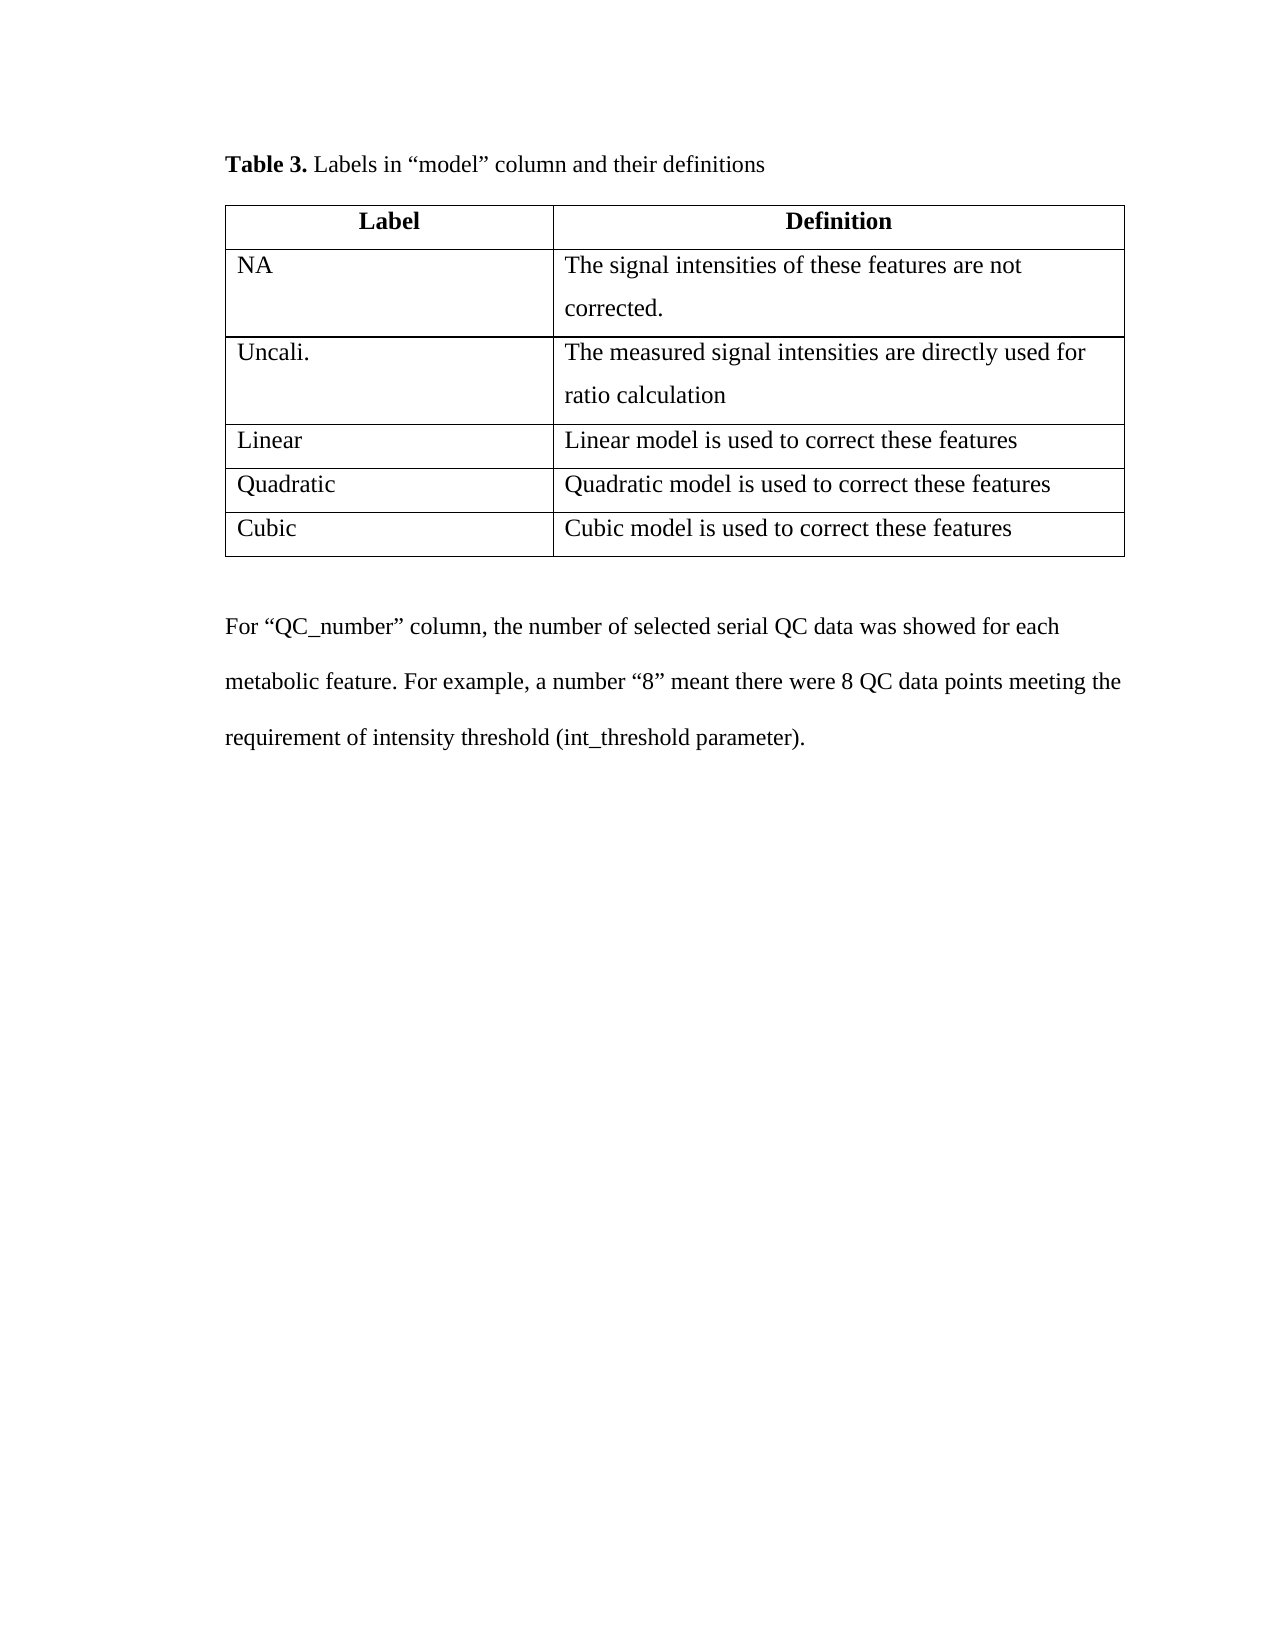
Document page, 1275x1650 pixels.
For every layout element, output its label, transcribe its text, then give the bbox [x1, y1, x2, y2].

table_cell Linear [226, 425, 553, 468]
table_cell Cubic [226, 513, 553, 556]
table_cell The signal intensities of these features are not corrected. [554, 250, 1124, 336]
table_cell Cubic model is used to correct these features [554, 513, 1124, 556]
table_header Definition [554, 206, 1124, 249]
table_cell NA [226, 250, 553, 336]
table_cell Quadratic model is used to correct these features [554, 469, 1124, 512]
table_cell Quadratic [226, 469, 553, 512]
text Table 3. Labels in “model” column and their definitions [225, 150, 1125, 178]
table_cell Linear model is used to correct these features [554, 425, 1124, 468]
text For “QC_number” column, the number of selected serial QC data was showed for each metabolic feature. For example, a number “8” meant there were 8 QC data points meeting the requirement of intensity threshold (int_threshold parameter). [225, 612, 1125, 750]
table_cell Uncali. [226, 338, 553, 424]
table_header Label [226, 206, 553, 249]
table_cell The measured signal intensities are directly used for ratio calculation [554, 338, 1124, 424]
